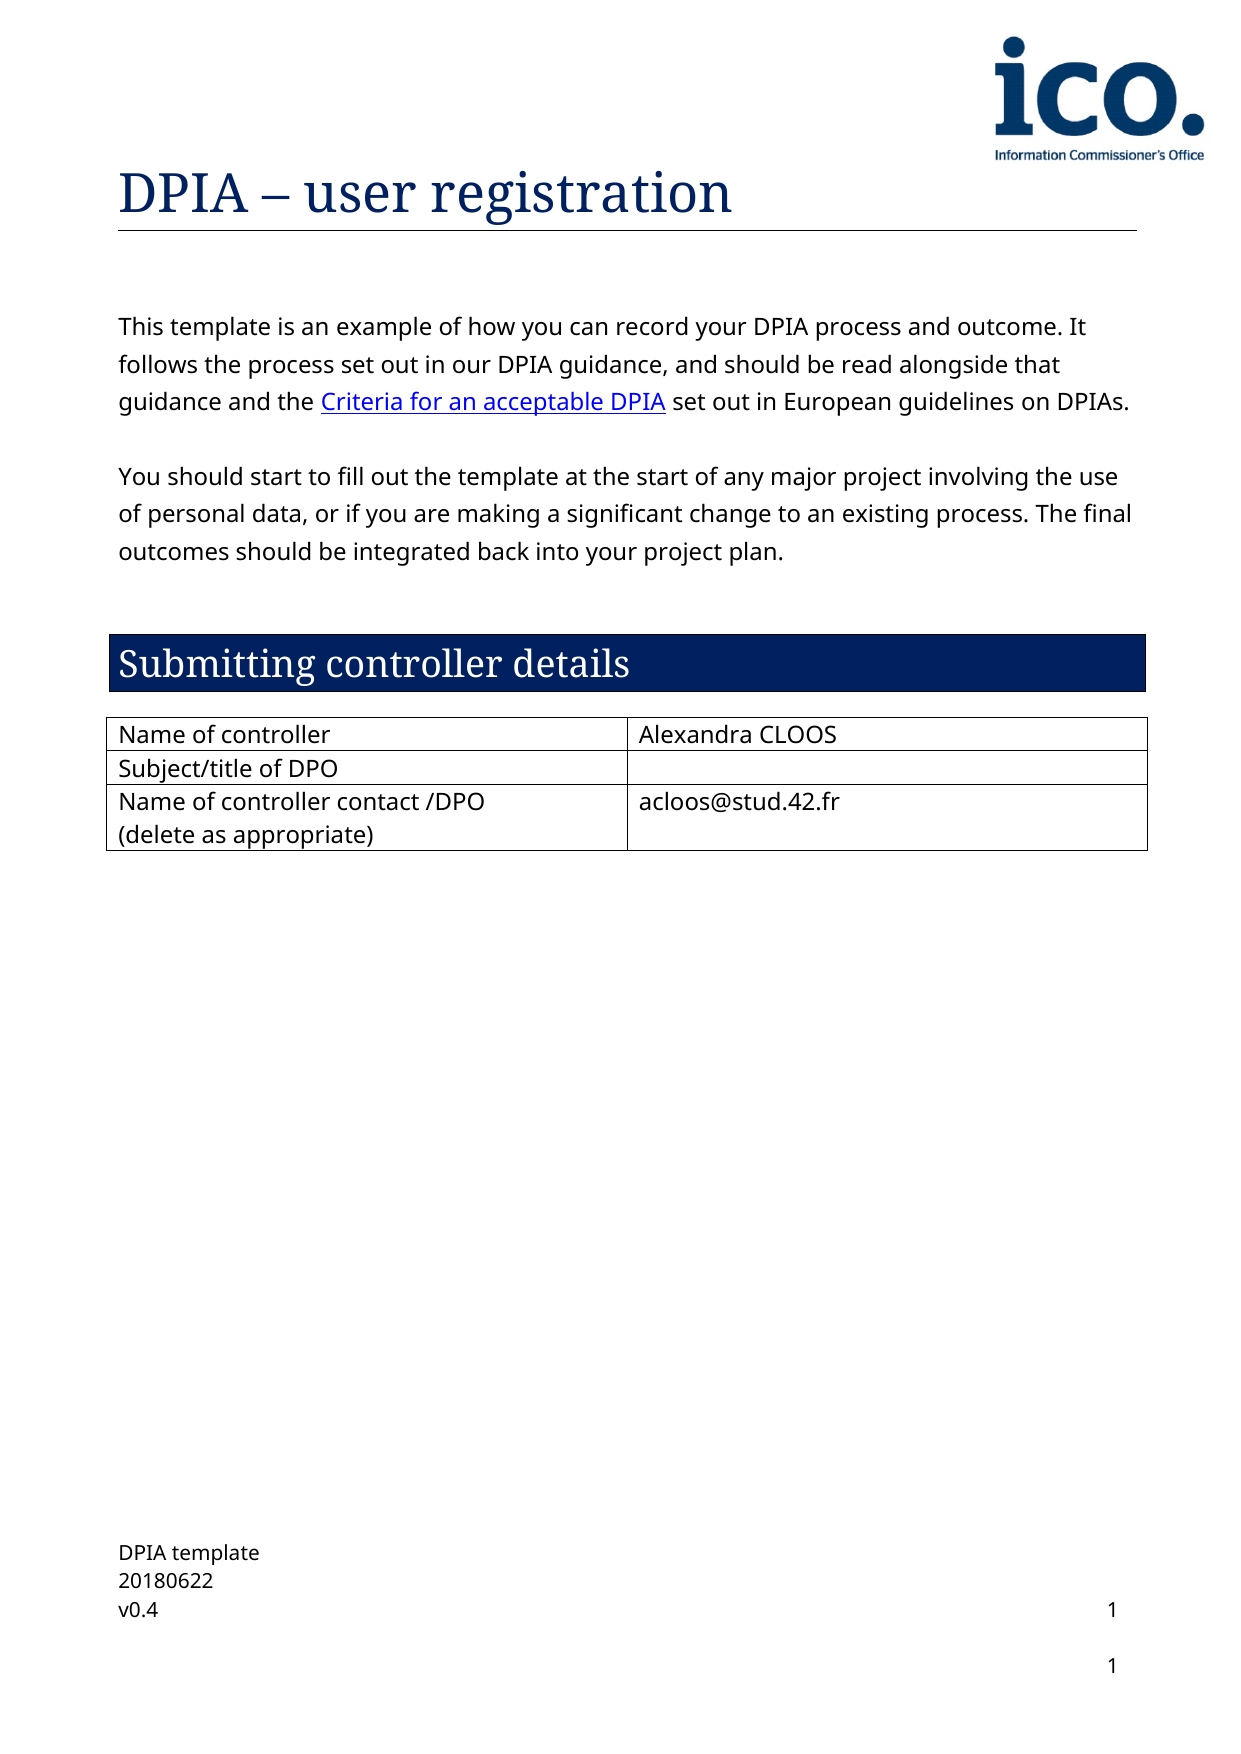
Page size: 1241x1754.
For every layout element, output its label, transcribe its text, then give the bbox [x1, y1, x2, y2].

table_cell [628, 751, 1147, 784]
table_cell acloos@stud.42.fr [628, 785, 1147, 850]
table_header Name of controller [107, 718, 627, 750]
picture [958, 0, 1241, 197]
text You should start to fill out the template at the start of any major project involving the use of personal data, or if you are making a significant change to an existing process. The final outcomes should be integrated back into your project plan. [118, 460, 1137, 567]
table_header Alexandra CLOOS [628, 718, 1147, 750]
text This template is an example of how you can record your DPIA process and outcome. It follows the process set out in our DPIA guidance, and should be read alongside that guidance and the Criteria for an acceptable DPIA set out in European guidelines on DPIAs. [118, 310, 1137, 418]
subtitle Submitting controller details [110, 635, 1145, 691]
subtitle DPIA – user registration [118, 154, 1137, 230]
table_cell Subject/title of DPO [107, 751, 627, 784]
table_cell Name of controller contact /DPO (delete as appropriate) [107, 785, 627, 850]
